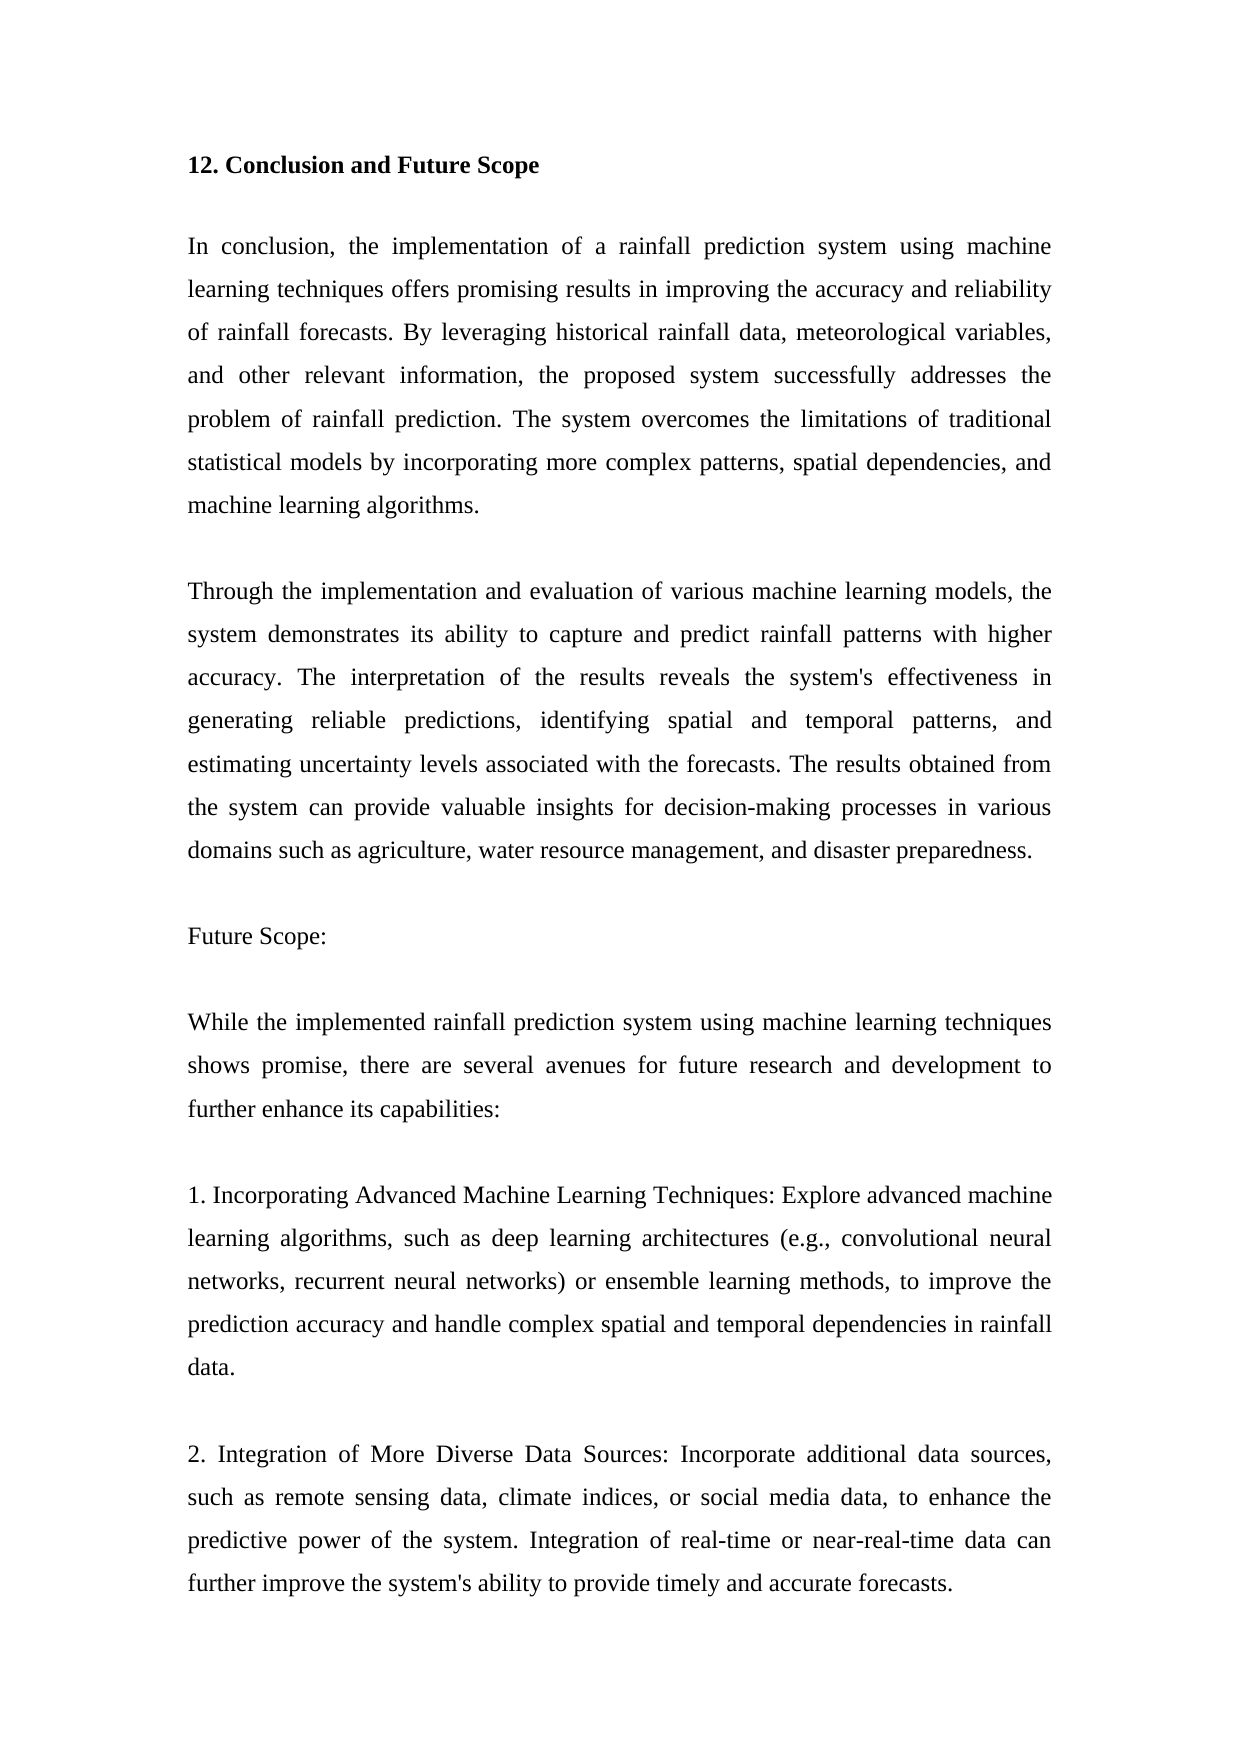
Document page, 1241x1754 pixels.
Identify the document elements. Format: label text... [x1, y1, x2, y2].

text 2. Integration of More Diverse Data Sources: Incorporate additional data sources, such as remote sensing data, climate indices, or social media data, to enhance the predictive power of the system. Integration of real-time or near-real-time data can further improve the system's ability to provide timely and accurate forecasts. [187, 1439, 1053, 1597]
text 12. Conclusion and Future Scope [187, 150, 1053, 179]
text In conclusion, the implementation of a rainfall prediction system using machine learning techniques offers promising results in improving the accuracy and reliability of rainfall forecasts. By leveraging historical rainfall data, meteorological variables, and other relevant information, the proposed system successfully addresses the problem of rainfall prediction. The system overcomes the limitations of traditional statistical models by incorporating more complex patterns, spatial dependencies, and machine learning algorithms. [187, 231, 1053, 519]
text Through the implementation and evaluation of various machine learning models, the system demonstrates its ability to capture and predict rainfall patterns with higher accuracy. The interpretation of the results reveals the system's effectiveness in generating reliable predictions, identifying spatial and temporal patterns, and estimating uncertainty levels associated with the forecasts. The results obtained from the system can provide valuable insights for decision-making processes in various domains such as agriculture, water resource management, and disaster preparedness. [187, 576, 1053, 864]
text 1. Incorporating Advanced Machine Learning Techniques: Explore advanced machine learning algorithms, such as deep learning architectures (e.g., convolutional neural networks, recurrent neural networks) or ensemble learning methods, to improve the prediction accuracy and handle complex spatial and temporal dependencies in rainfall data. [187, 1180, 1053, 1381]
text While the implemented rainfall prediction system using machine learning techniques shows promise, there are several avenues for future research and development to further enhance its capabilities: [187, 1007, 1053, 1122]
text Future Scope: [187, 921, 1053, 950]
